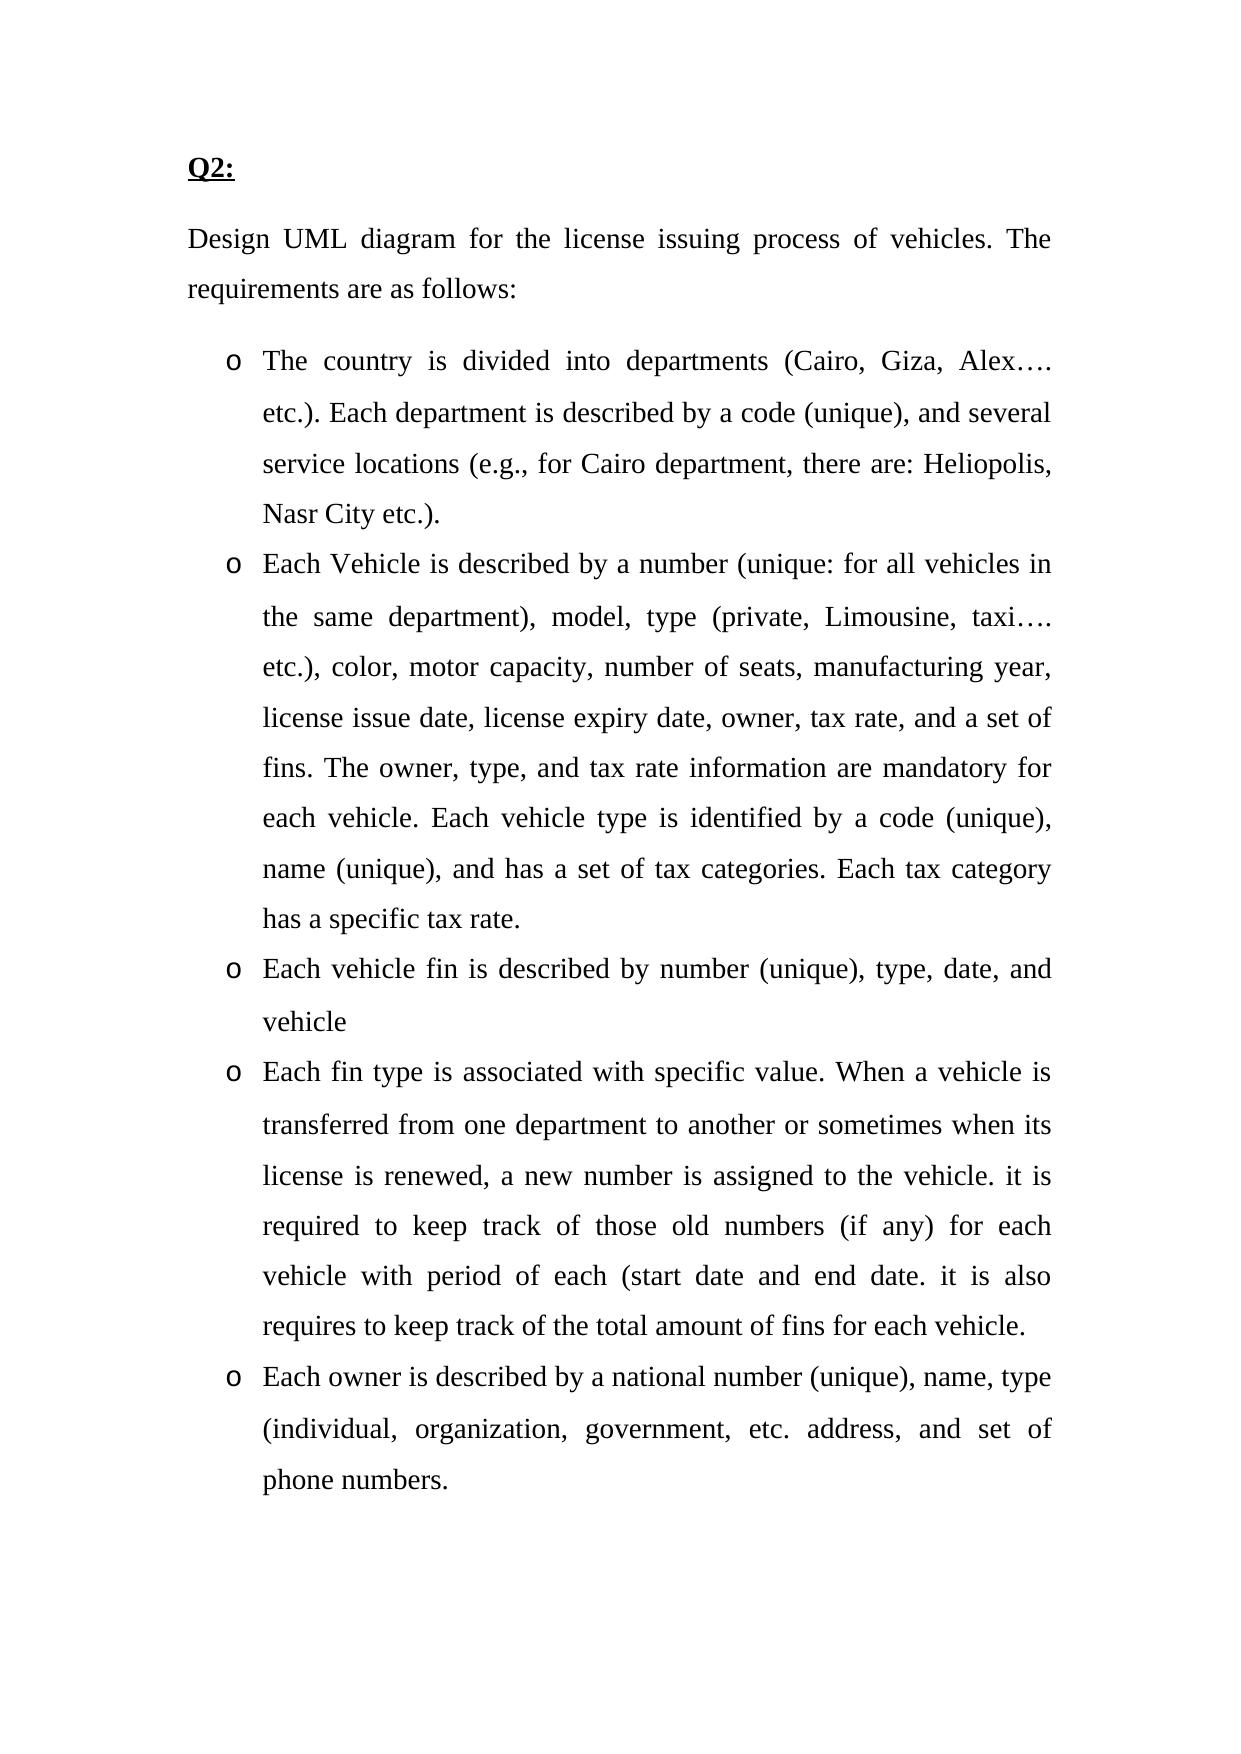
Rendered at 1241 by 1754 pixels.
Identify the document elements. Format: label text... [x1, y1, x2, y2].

text Design UML diagram for the license issuing process of vehicles. The requirements are as follows: [187, 221, 1053, 305]
list Each owner is described by a national number (unique), name, type (individual, organization, government, etc. address, and set of phone numbers. [225, 1359, 1053, 1496]
list Each Vehicle is described by a number (unique: for all vehicles in the same department), model, type (private, Limousine, taxi…. etc.), color, motor capacity, number of seats, manufacturing year, license issue date, license expiry date, owner, tax rate, and a set of fins. The owner, type, and tax rate information are mandatory for each vehicle. Each vehicle type is identified by a code (unique), name (unique), and has a set of tax categories. Each tax category has a specific tax rate. [225, 546, 1053, 934]
list Each fin type is associated with specific value. When a vehicle is transferred from one department to another or sometimes when its license is renewed, a new number is assigned to the vehicle. it is required to keep track of those old numbers (if any) for each vehicle with period of each (start date and end date. it is also requires to keep track of the total amount of fins for each vehicle. [225, 1054, 1053, 1342]
list The country is divided into departments (Cairo, Giza, Alex…. etc.). Each department is described by a code (unique), and several service locations (e.g., for Cairo department, there are: Heliopolis, Nasr City etc.). [225, 343, 1053, 529]
list Each vehicle fin is described by number (unique), type, date, and vehicle [225, 951, 1053, 1038]
text Q2: [187, 150, 1053, 183]
